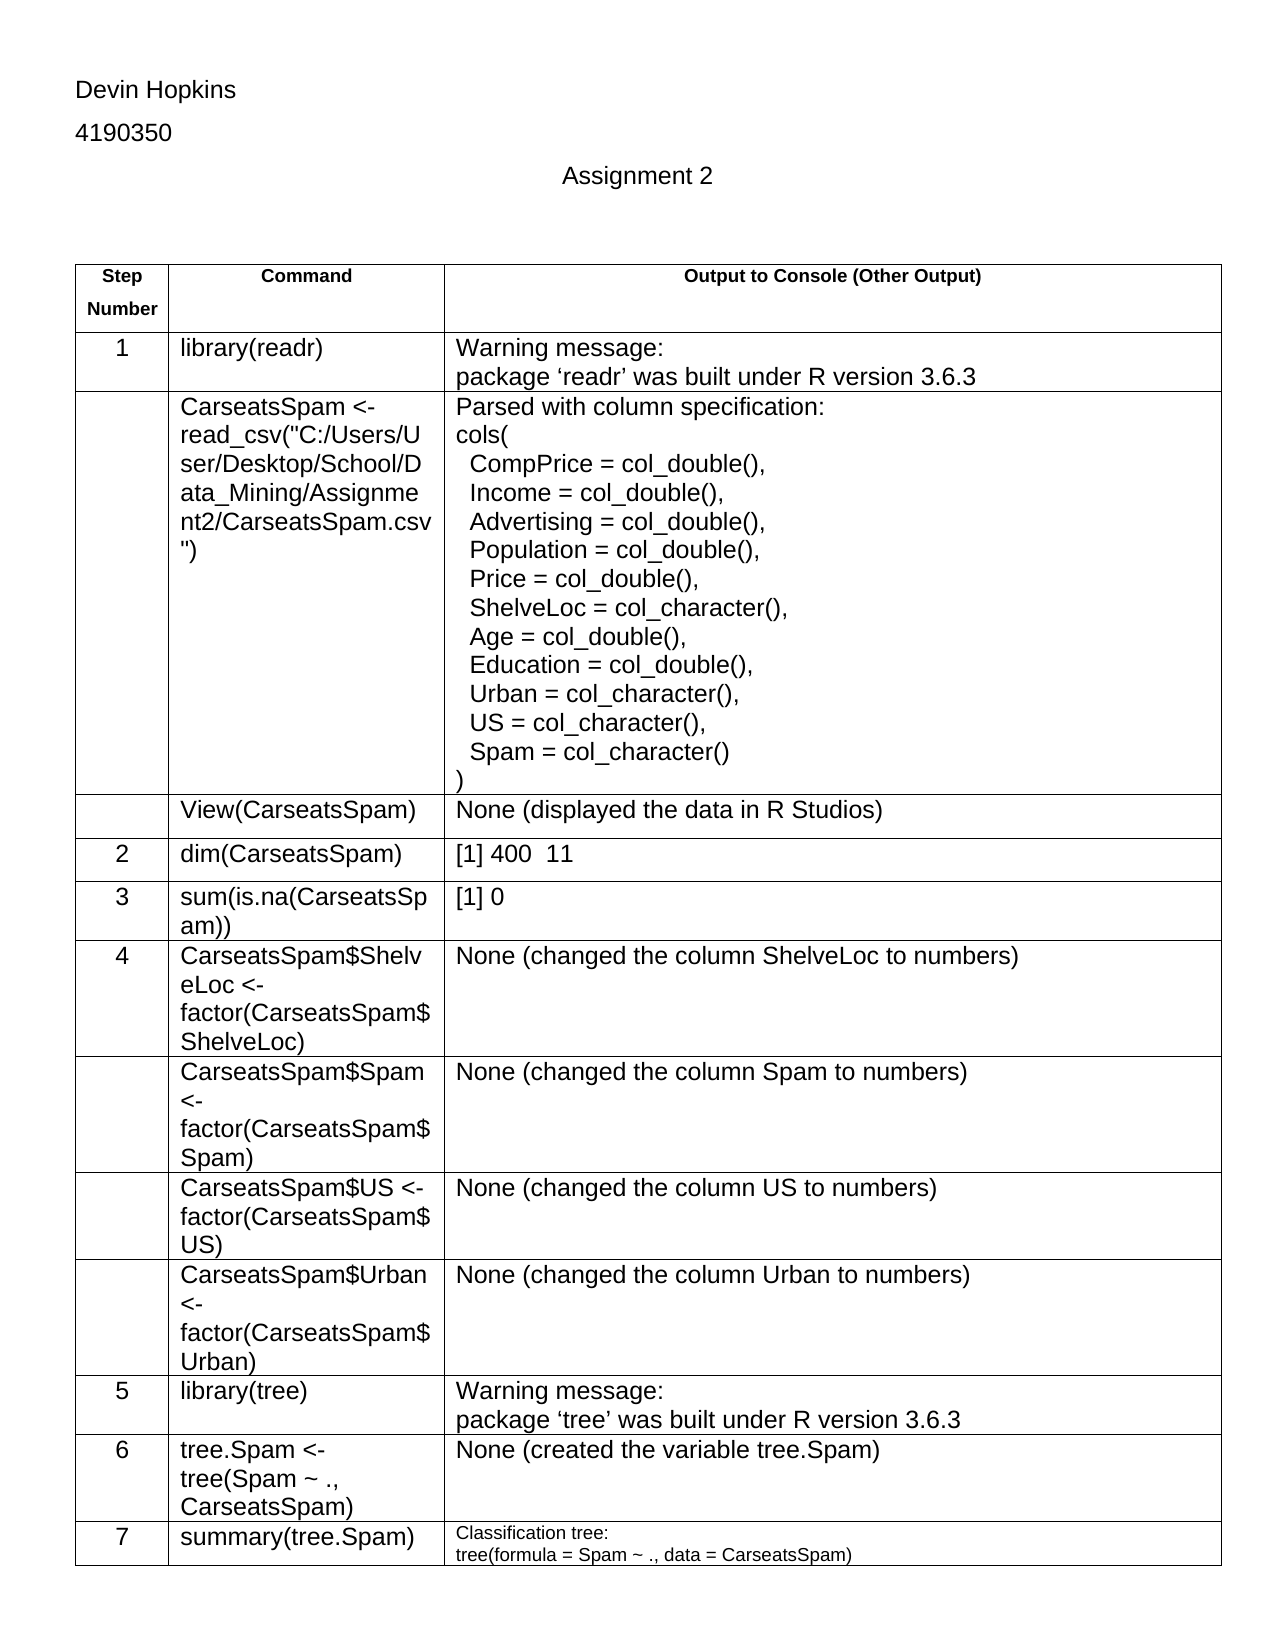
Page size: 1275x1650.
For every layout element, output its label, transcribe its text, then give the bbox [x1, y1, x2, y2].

table_cell None (created the variable tree.Spam) [445, 1435, 1221, 1521]
table_cell 2 [76, 839, 168, 881]
table_header Command [169, 265, 444, 332]
table_cell [1] 0 [445, 882, 1221, 940]
table_header Step Number [76, 265, 168, 332]
table_cell [1] 400 11 [445, 839, 1221, 881]
table_cell dim(CarseatsSpam) [169, 839, 444, 881]
text Assignment 2 [75, 161, 1200, 190]
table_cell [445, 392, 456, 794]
table_cell [76, 1057, 168, 1172]
table_cell None (changed the column Urban to numbers) [445, 1260, 1221, 1375]
table_header Output to Console (Other Output) [445, 265, 1221, 332]
table_cell 5 [76, 1376, 168, 1434]
table_cell library(readr) [169, 333, 444, 391]
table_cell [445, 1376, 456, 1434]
table_cell 1 [76, 333, 168, 391]
table_cell CarseatsSpam <- read_csv("C:/Users/User/Desktop/School/Data_Mining/Assignment2/CarseatsSpam.csv") [169, 392, 444, 794]
table_cell View(CarseatsSpam) [169, 795, 444, 838]
text 4190350 [75, 118, 1200, 147]
table_cell summary(tree.Spam) [169, 1522, 444, 1565]
table_cell None (displayed the data in R Studios) [445, 795, 1221, 838]
table_cell 3 [76, 882, 168, 940]
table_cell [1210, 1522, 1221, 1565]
table_cell [76, 1173, 168, 1259]
table_cell library(tree) [169, 1376, 444, 1434]
table_cell None (changed the column ShelveLoc to numbers) [445, 941, 1221, 1056]
table_cell None (changed the column Spam to numbers) [445, 1057, 1221, 1172]
table_cell [76, 1260, 168, 1375]
table_cell 6 [76, 1435, 168, 1521]
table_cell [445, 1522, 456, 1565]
text Devin Hopkins [75, 75, 1200, 104]
table_cell [76, 795, 168, 838]
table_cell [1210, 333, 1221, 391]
table_cell [76, 392, 168, 794]
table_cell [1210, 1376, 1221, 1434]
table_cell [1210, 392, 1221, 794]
table_cell 4 [76, 941, 168, 1056]
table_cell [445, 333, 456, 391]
table_cell 7 [76, 1522, 168, 1565]
table_cell None (changed the column US to numbers) [445, 1173, 1221, 1259]
